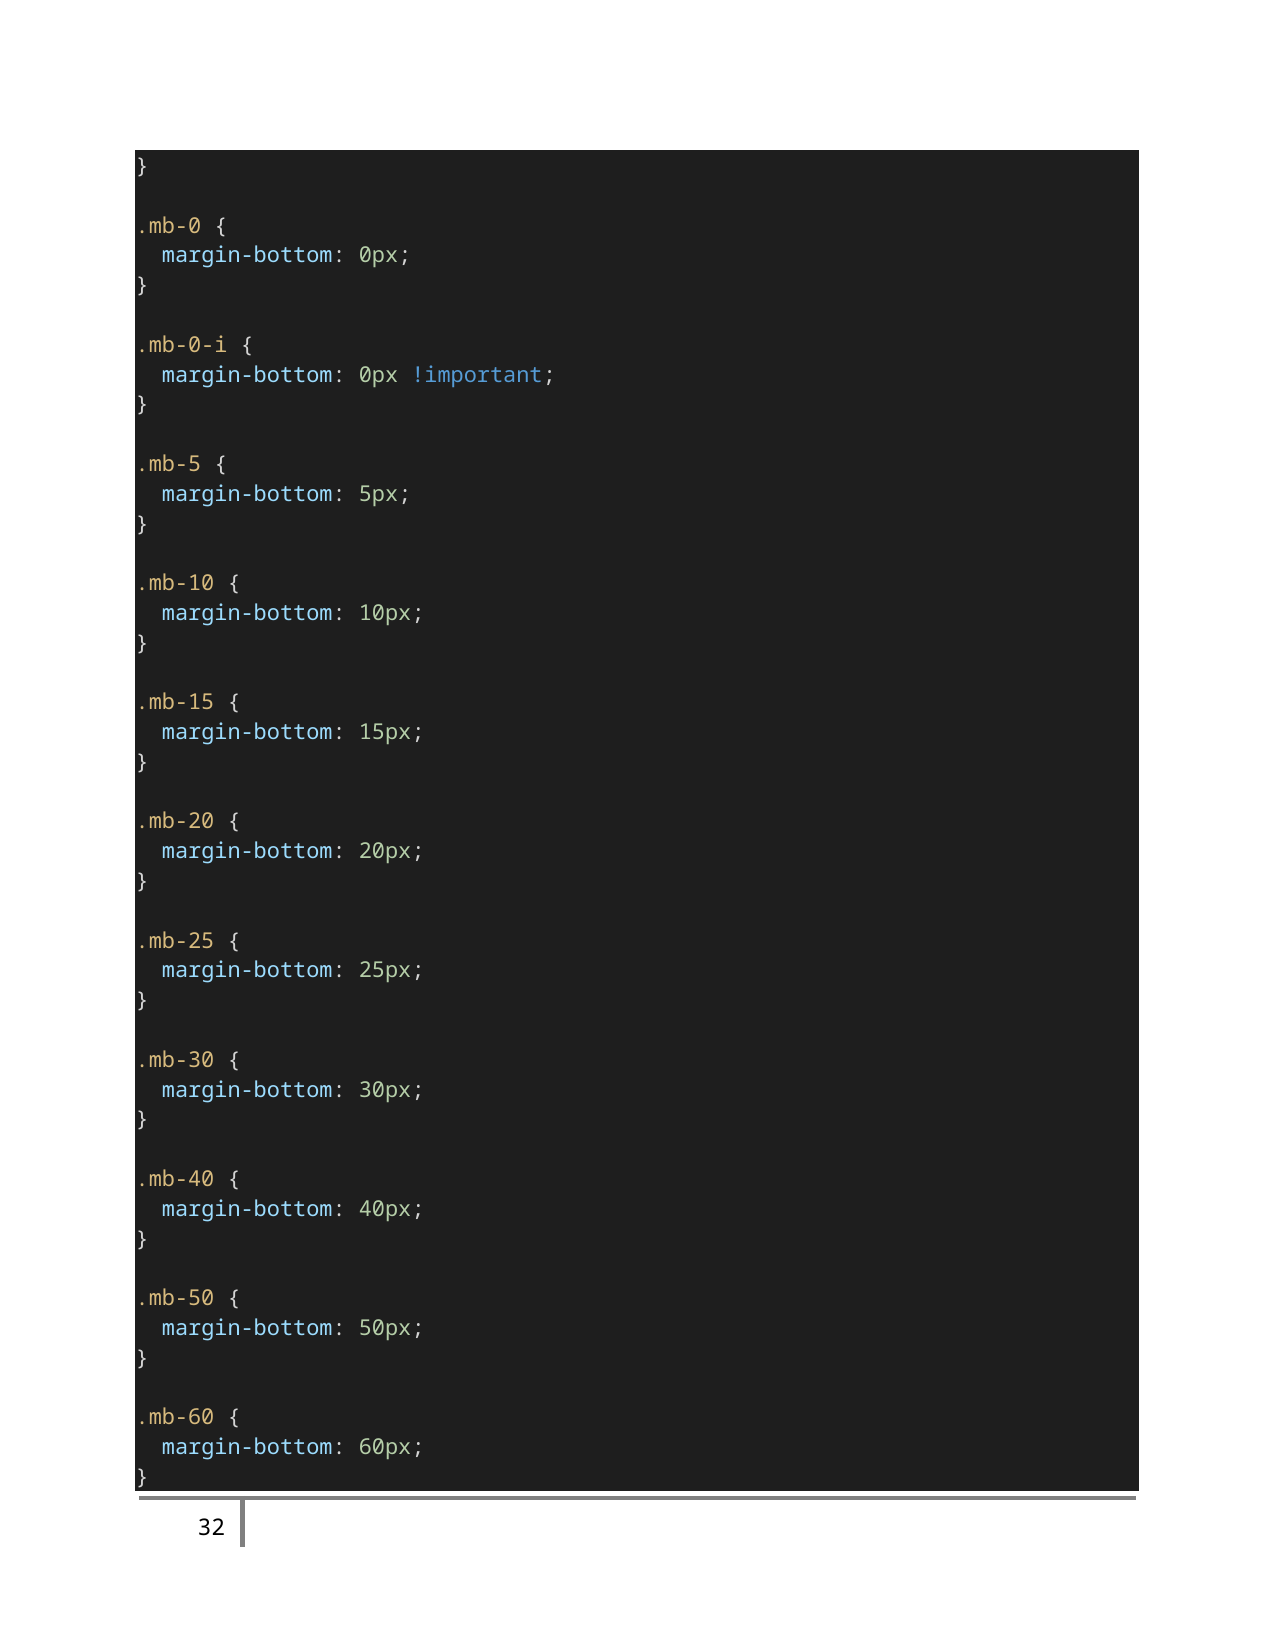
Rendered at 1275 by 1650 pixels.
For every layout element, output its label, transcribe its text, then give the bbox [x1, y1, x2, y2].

text .mb-15 { [135, 686, 1139, 716]
text margin-bottom: 5px; [135, 478, 1139, 507]
text .mb-40 { [135, 1163, 1139, 1193]
text } [135, 1342, 1139, 1371]
text margin-bottom: 0px; [135, 239, 1139, 269]
text } [135, 388, 1139, 418]
text margin-bottom: 0px !important; [135, 358, 1139, 388]
text .mb-25 { [135, 924, 1139, 954]
text .mb-0-i { [135, 329, 1139, 358]
text } [135, 507, 1139, 537]
text margin-bottom: 25px; [135, 954, 1139, 984]
text .mb-10 { [135, 567, 1139, 597]
text .mb-60 { [135, 1401, 1139, 1431]
text .mb-0 { [135, 209, 1139, 239]
text } [135, 984, 1139, 1014]
text .mb-50 { [135, 1282, 1139, 1312]
text .mb-30 { [135, 1044, 1139, 1073]
text margin-bottom: 15px; [135, 716, 1139, 746]
text } [135, 269, 1139, 299]
text margin-bottom: 40px; [135, 1193, 1139, 1222]
text } [135, 1461, 1139, 1491]
text } [135, 1222, 1139, 1252]
text } [135, 150, 1139, 180]
text margin-bottom: 60px; [135, 1431, 1139, 1461]
text margin-bottom: 10px; [135, 597, 1139, 627]
text } [135, 746, 1139, 776]
text } [135, 865, 1139, 895]
text } [135, 1103, 1139, 1133]
text margin-bottom: 30px; [135, 1073, 1139, 1103]
text .mb-20 { [135, 805, 1139, 835]
text } [135, 627, 1139, 656]
text .mb-5 { [135, 448, 1139, 478]
text margin-bottom: 50px; [135, 1312, 1139, 1342]
text margin-bottom: 20px; [135, 835, 1139, 865]
